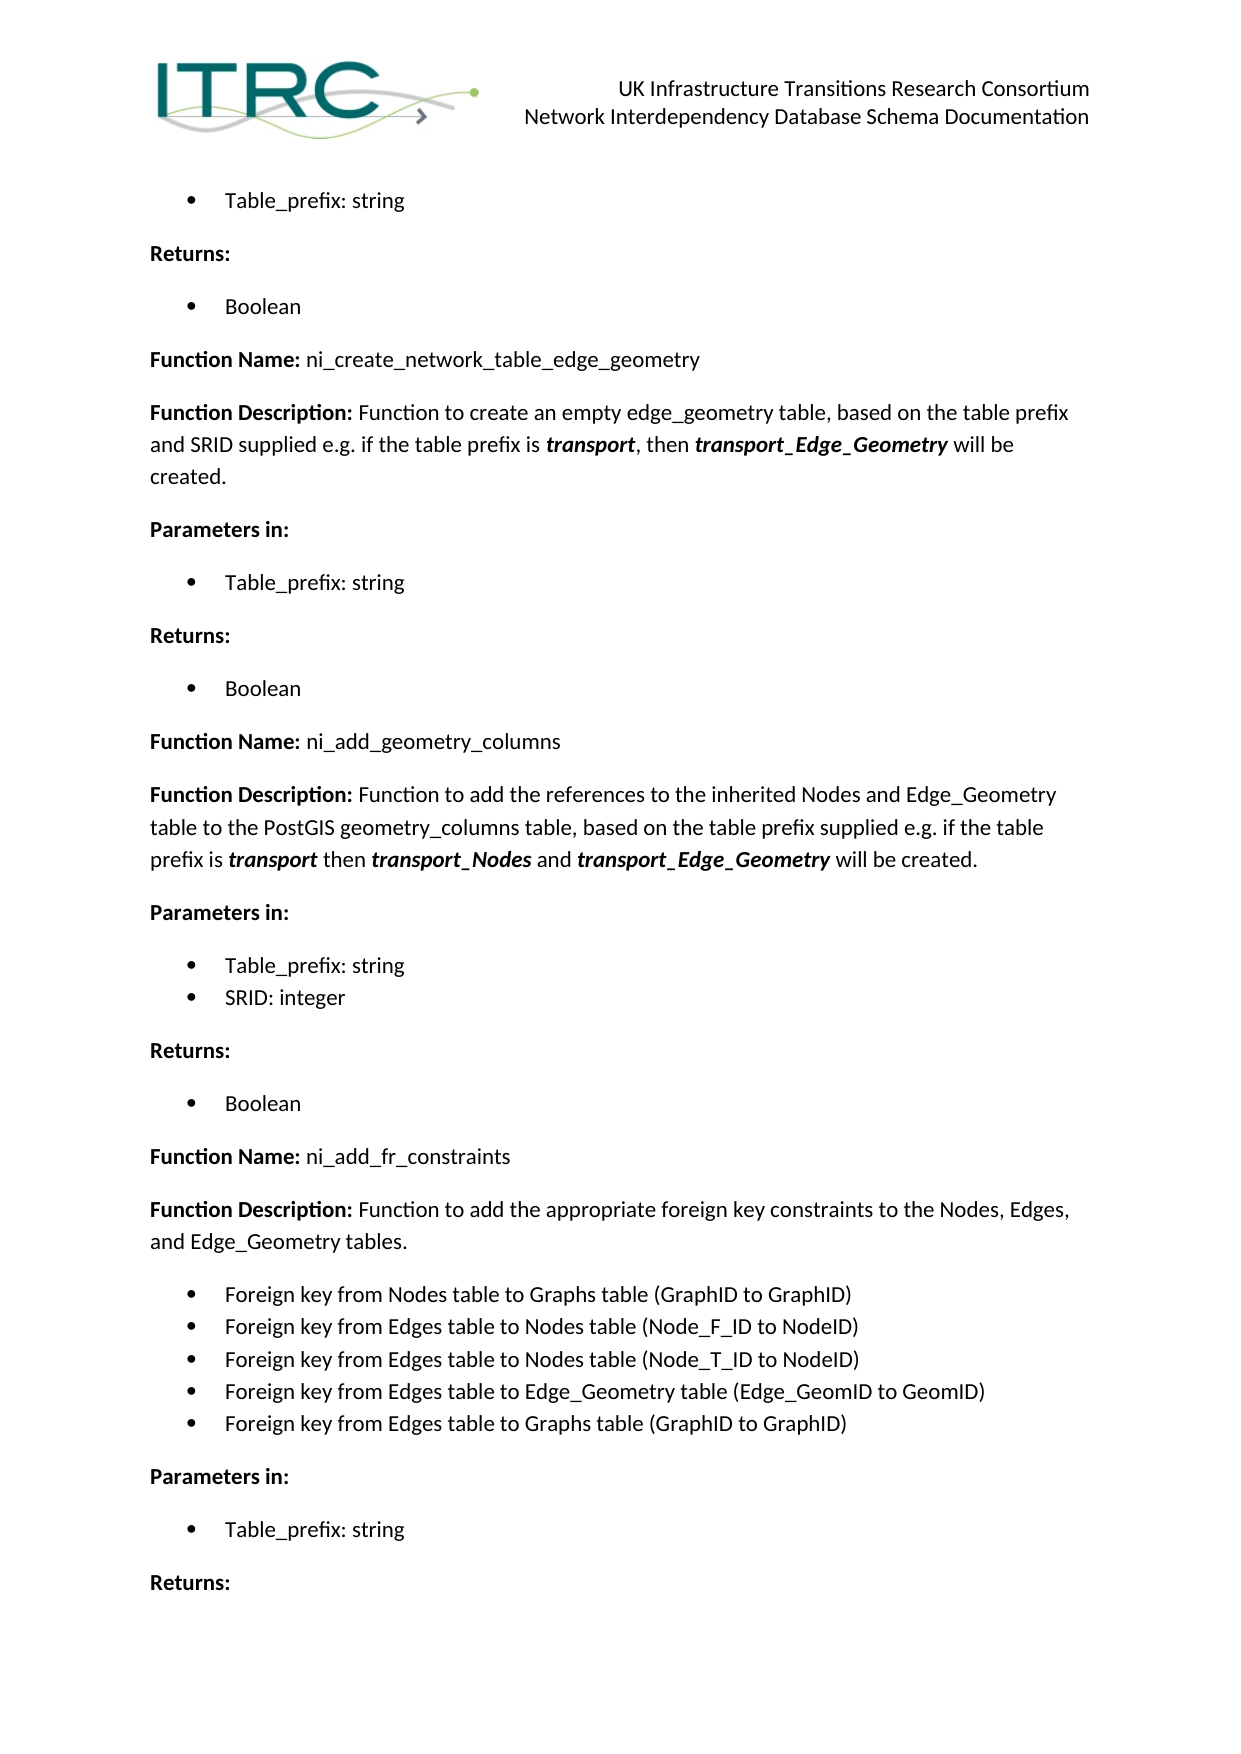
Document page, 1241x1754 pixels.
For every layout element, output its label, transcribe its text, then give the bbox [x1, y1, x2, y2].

text Returns: [150, 621, 1090, 649]
text Function Description: Function to create an empty edge_geometry table, based on the table prefix and SRID supplied e.g. if the table prefix is transport, then transport_Edge_Geometry will be created. [150, 398, 1090, 490]
list Table_prefix: string [187, 568, 1090, 596]
text Parameters in: [150, 1462, 1090, 1490]
list Table_prefix: string [187, 186, 1090, 214]
list Boolean [187, 292, 1090, 320]
text Returns: [150, 239, 1090, 267]
text Function Description: Function to add the appropriate foreign key constraints to the Nodes, Edges, and Edge_Geometry tables. [150, 1195, 1090, 1255]
text Returns: [150, 1036, 1090, 1064]
text Parameters in: [150, 515, 1090, 543]
text Function Name: ni_create_network_table_edge_geometry [150, 345, 1090, 373]
list Foreign key from Edges table to Graphs table (GraphID to GraphID) [187, 1409, 1090, 1437]
text Function Description: Function to add the references to the inherited Nodes and Edge_Geometry table to the PostGIS geometry_columns table, based on the table prefix supplied e.g. if the table prefix is transport then transport_Nodes and transport_Edge_Geometry will be created. [150, 780, 1090, 873]
list Table_prefix: string [187, 951, 1090, 979]
list Boolean [187, 674, 1090, 702]
list Foreign key from Edges table to Nodes table (Node_F_ID to NodeID) [187, 1312, 1090, 1341]
list Foreign key from Edges table to Nodes table (Node_T_ID to NodeID) [187, 1345, 1090, 1373]
list Table_prefix: string [187, 1515, 1090, 1543]
list Boolean [187, 1089, 1090, 1117]
text Returns: [150, 1568, 1090, 1596]
text Function Name: ni_add_geometry_columns [150, 727, 1090, 755]
picture [150, 56, 483, 141]
list Foreign key from Edges table to Edge_Geometry table (Edge_GeomID to GeomID) [187, 1377, 1090, 1405]
text Function Name: ni_add_fr_constraints [150, 1142, 1090, 1170]
list SRID: integer [187, 983, 1090, 1011]
text Parameters in: [150, 898, 1090, 926]
list Foreign key from Nodes table to Graphs table (GraphID to GraphID) [187, 1280, 1090, 1308]
